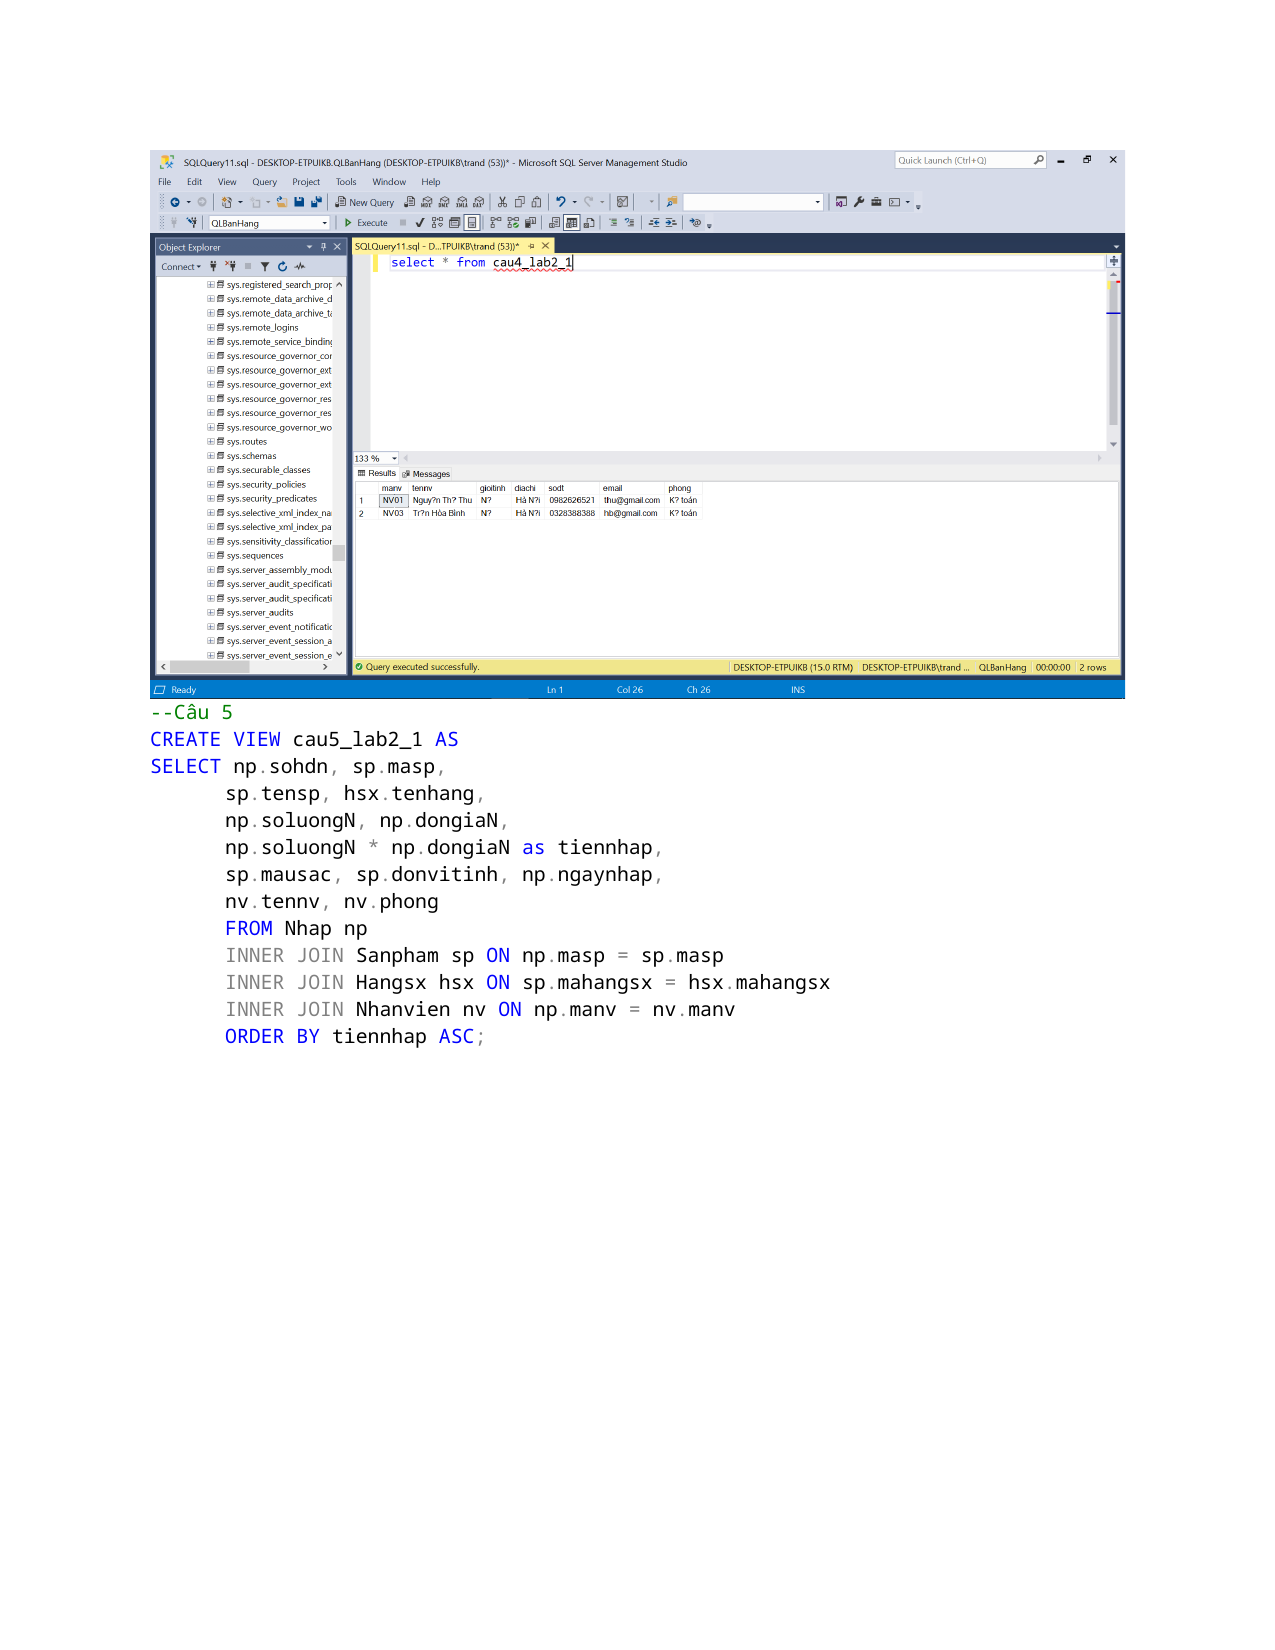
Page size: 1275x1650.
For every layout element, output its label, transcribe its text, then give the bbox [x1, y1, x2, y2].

picture [150, 150, 1125, 699]
text INNER JOIN Hangsx hsx ON sp.mahangsx = hsx.mahangsx [150, 968, 1125, 995]
text np.soluongN * np.dongiaN as tiennhap, [150, 833, 1125, 860]
text sp.tensp, hsx.tenhang, [150, 779, 1125, 806]
text CREATE VIEW cau5_lab2_1 AS [150, 725, 1125, 752]
text sp.mausac, sp.donvitinh, np.ngaynhap, [150, 860, 1125, 887]
text nv.tennv, nv.phong [150, 887, 1125, 914]
text INNER JOIN Nhanvien nv ON np.manv = nv.manv [150, 995, 1125, 1022]
text ORDER BY tiennhap ASC; [150, 1022, 1125, 1049]
text SELECT np.sohdn, sp.masp, [150, 752, 1125, 779]
text np.soluongN, np.dongiaN, [150, 806, 1125, 833]
text INNER JOIN Sanpham sp ON np.masp = sp.masp [150, 941, 1125, 968]
text --Câu 5 [150, 699, 1125, 725]
text FROM Nhap np [150, 914, 1125, 941]
